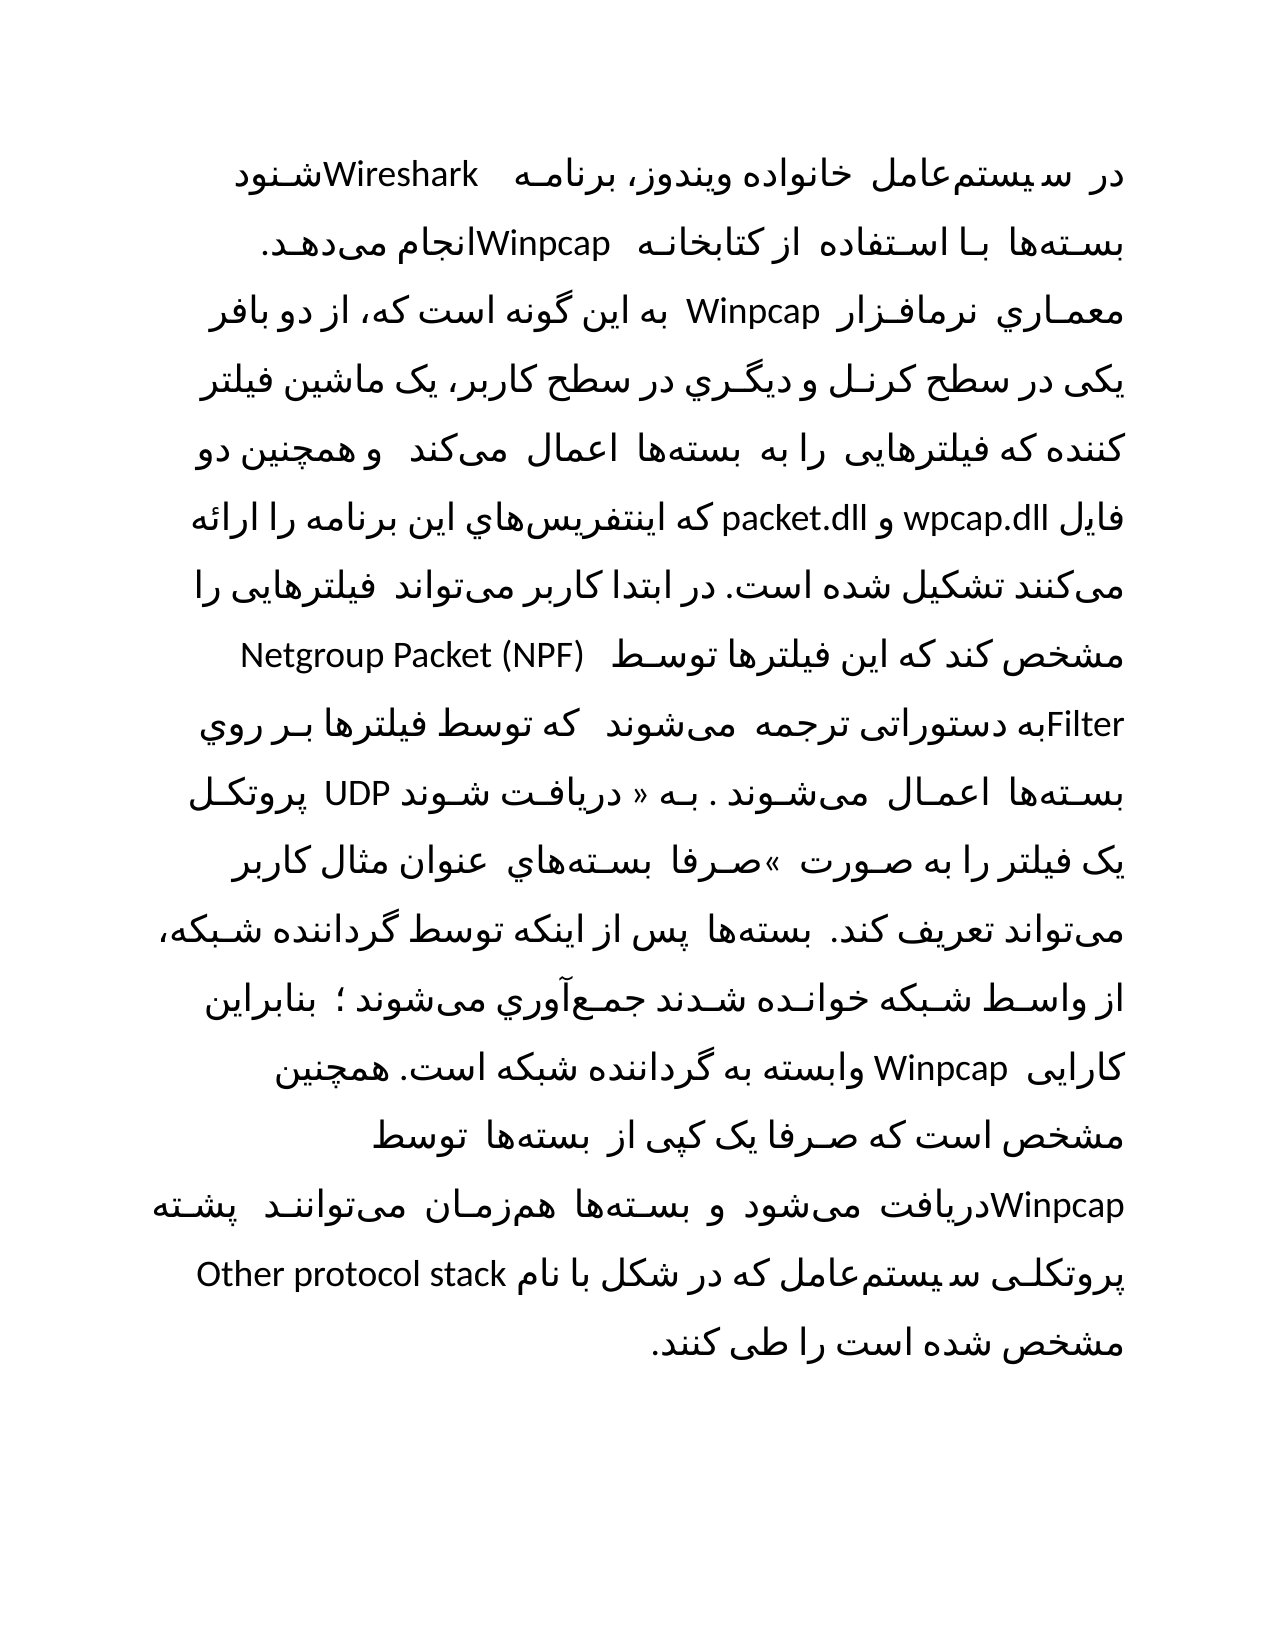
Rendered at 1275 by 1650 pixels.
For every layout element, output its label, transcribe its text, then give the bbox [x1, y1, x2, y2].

text در ﺳ ﯿﺴﺘﻢﻋﺎﻣﻞ ﺧﺎﻧﻮاده وﯾﻨﺪوز، ﺑﺮﻧﺎﻣـﻪ Wiresharkﺷـﻨﻮد ﺑﺴـﺘﻪﻫﺎ ﺑـﺎ اﺳـﺘﻔﺎده از ﮐﺘﺎﺑﺨﺎﻧـﻪ Winpcapاﻧﺠﺎم ﻣﯽدﻫـﺪ. ﻣﻌﻤـﺎري ﻧﺮماﻓـﺰار Winpcap به این گونه اﺳﺖ که، از دو ﺑﺎﻓﺮ ﯾﮑﯽ در ﺳﻄﺢ ﮐﺮﻧـﻞ و دﯾﮕـﺮي در ﺳﻄﺢ ﮐﺎرﺑﺮ، ﯾﮏ ﻣﺎﺷﯿﻦ ﻓﯿﻠﺘﺮ ﮐﻨﻨﺪه ﮐﻪ ﻓﯿﻠﺘﺮﻫﺎﯾﯽ را ﺑﻪ ﺑﺴﺘﻪﻫﺎ اﻋﻤﺎل ﻣﯽﮐﻨﺪ و ﻫﻤﭽﻨﯿﻦ دو ﻓﺎﯾل wpcap.dll و packet.dll ﮐﻪ اﯾﻨﺘﻔﺮﯾﺲﻫﺎي اﯾﻦ ﺑﺮﻧﺎﻣﻪ را اراﺋﻪ ﻣﯽﮐﻨﻨﺪ ﺗﺸﮑﯿﻞ ﺷﺪه اﺳﺖ. در اﺑﺘﺪا ﮐﺎرﺑﺮ ﻣﯽﺗﻮاﻧﺪ ﻓﯿﻠﺘﺮﻫﺎﯾﯽ را ﻣﺸﺨﺺ ﮐﻨﺪ ﮐﻪ اﯾﻦ ﻓﯿﻠﺘﺮﻫﺎ ﺗﻮﺳـﻂ (NPF) Netgroup Packet Filterﺑﻪ دﺳﺘﻮراﺗﯽ ﺗﺮﺟﻤﻪ ﻣﯽﺷﻮﻧﺪ ﮐﻪ ﺗﻮﺳﻂ ﻓﯿﻠﺘﺮﻫﺎ ﺑـﺮ روي ﺑﺴـﺘﻪﻫﺎ اﻋﻤـﺎل ﻣﯽﺷـﻮﻧﺪ . ﺑـﻪ « درﯾﺎﻓـﺖ ﺷـﻮﻧﺪ UDP ﭘﺮوﺗﮑـﻞ ﯾﮏ ﻓﯿﻠﺘﺮ را ﺑﻪ ﺻـﻮرت »ﺻـﺮﻓﺎ ﺑﺴـﺘﻪﻫﺎي ﻋﻨﻮان ﻣﺜﺎل ﮐﺎرﺑﺮ ﻣﯽﺗﻮاﻧﺪ ﺗﻌﺮﯾﻒ ﮐﻨﺪ. ﺑﺴﺘﻪﻫﺎ ﭘﺲ از اﯾﻨﮑﻪ ﺗﻮﺳﻂ ﮔﺮداﻧﻨﺪه ﺷـﺒﮑﻪ، از واﺳـﻂ ﺷـﺒﮑﻪ ﺧﻮاﻧـﺪه ﺷـﺪﻧﺪ ﺟﻤـﻊآوري ﻣﯽﺷﻮﻧﺪ ؛ ﺑﻨﺎﺑﺮاﯾﻦ ﮐﺎراﯾﯽ Winpcap واﺑﺴﺘﻪ ﺑﻪ ﮔﺮداﻧﻨﺪه ﺷﺒﮑﻪ اﺳﺖ. ﻫﻤﭽﻨﯿﻦ ﻣﺸﺨﺺ اﺳﺖ ﮐﻪ ﺻـﺮﻓﺎ ﯾﮏ ﮐﭙﯽ از ﺑﺴﺘﻪﻫﺎ ﺗﻮﺳﻂ Winpcapدرﯾﺎﻓﺖ ﻣﯽﺷﻮد و ﺑﺴـﺘﻪﻫﺎ ﻫﻢزﻣـﺎن ﻣﯽﺗﻮاﻧﻨـﺪ ﭘﺸـﺘﻪ ﭘﺮوﺗﮑﻠـﯽ ﺳ ﯿﺴﺘﻢﻋﺎﻣﻞ ﮐﻪ در ﺷﮑﻞ ﺑﺎ ﻧﺎم Other protocol stack ﻣﺸﺨﺺ ﺷﺪه اﺳﺖ را ﻃﯽ ﮐﻨﻨﺪ. [150, 150, 1125, 1364]
